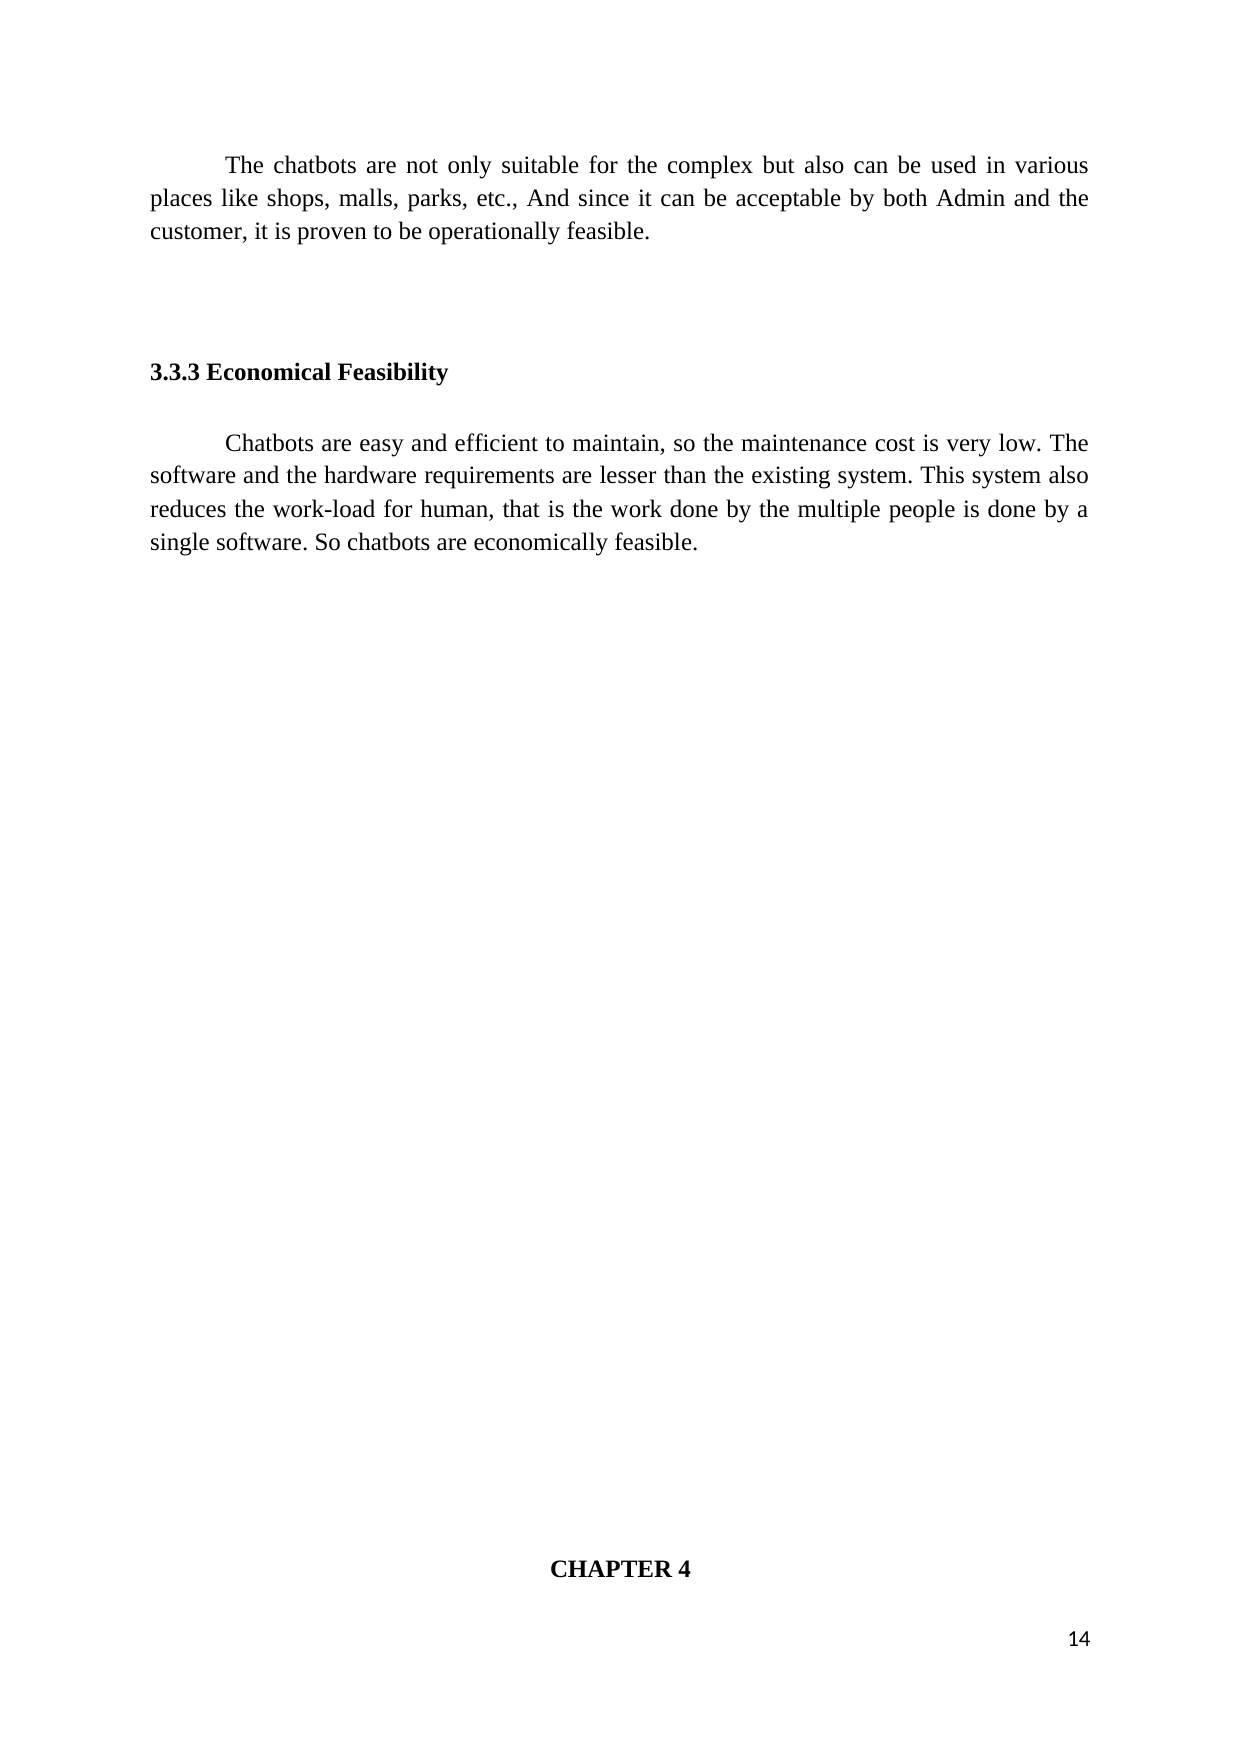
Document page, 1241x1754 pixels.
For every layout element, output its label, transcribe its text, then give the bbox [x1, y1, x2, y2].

text Chatbots are easy and efficient to maintain, so the maintenance cost is very low. The software and the hardware requirements are lesser than the existing system. This system also reduces the work-load for human, that is the work done by the multiple people is done by a single software. So chatbots are economically feasible. [150, 428, 1090, 555]
text CHAPTER 4 [150, 1554, 1090, 1583]
text 3.3.3 Economical Feasibility [150, 357, 1090, 386]
text The chatbots are not only suitable for the complex but also can be used in various places like shops, malls, parks, etc., And since it can be acceptable by both Admin and the customer, it is proven to be operationally feasible. [150, 150, 1090, 245]
